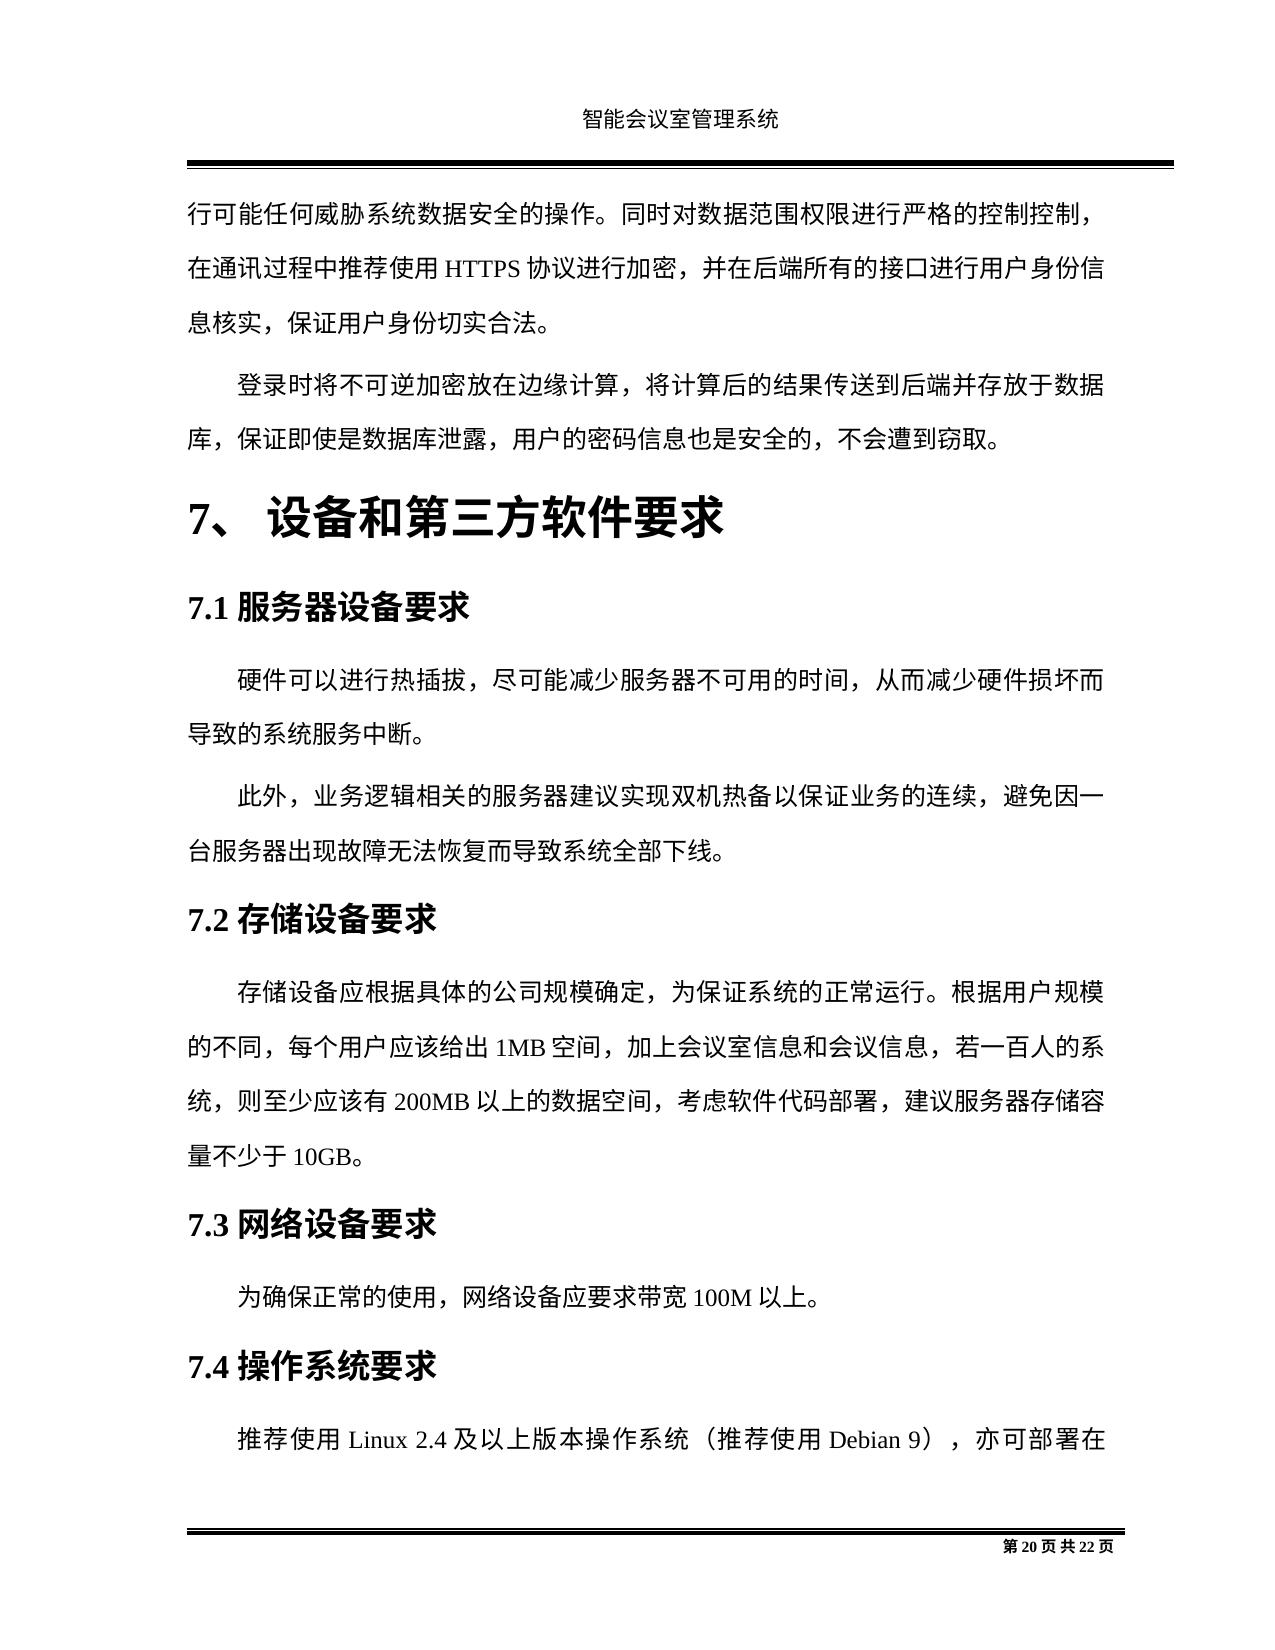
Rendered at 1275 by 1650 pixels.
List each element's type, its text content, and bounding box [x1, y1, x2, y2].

text 此外，业务逻辑相关的服务器建议实现双机热备以保证业务的连续，避免因一台服务器出现故障无法恢复而导致系统全部下线。 [187, 777, 1106, 867]
text 采用用户和用户组方式管理用户权限，新用户默认处于最低用户组以避免其进行可能任何威胁系统数据安全的操作。同时对数据范围权限进行严格的控制控制，在通讯过程中推荐使用HTTPS协议进行加密，并在后端所有的接口进行用户身份信息核实，保证用户身份切实合法。 [187, 194, 1106, 339]
subtitle 设备和第三方软件要求 [187, 481, 1106, 548]
subtitle 操作系统要求 [187, 1339, 1106, 1388]
subtitle 服务器设备要求 [187, 581, 1106, 629]
text 为确保正常的使用，网络设备应要求带宽100M以上。 [187, 1278, 1106, 1314]
text 硬件可以进行热插拔，尽可能减少服务器不可用的时间，从而减少硬件损坏而导致的系统服务中断。 [187, 661, 1106, 751]
subtitle 网络设备要求 [187, 1198, 1106, 1246]
subtitle 存储设备要求 [187, 893, 1106, 941]
text 登录时将不可逆加密放在边缘计算，将计算后的结果传送到后端并存放于数据库，保证即使是数据库泄露，用户的密码信息也是安全的，不会遭到窃取。 [187, 365, 1106, 456]
text 存储设备应根据具体的公司规模确定，为保证系统的正常运行。根据用户规模的不同，每个用户应该给出1MB空间，加上会议室信息和会议信息，若一百人的系统，则至少应该有200MB以上的数据空间，考虑软件代码部署，建议服务器存储容量不少于10GB。 [187, 973, 1106, 1172]
text 推荐使用Linux 2.4及以上版本操作系统（推荐使用Debian 9），亦可部署在Windows 2008 R2以上的版本系统上。 [187, 1419, 1106, 1456]
